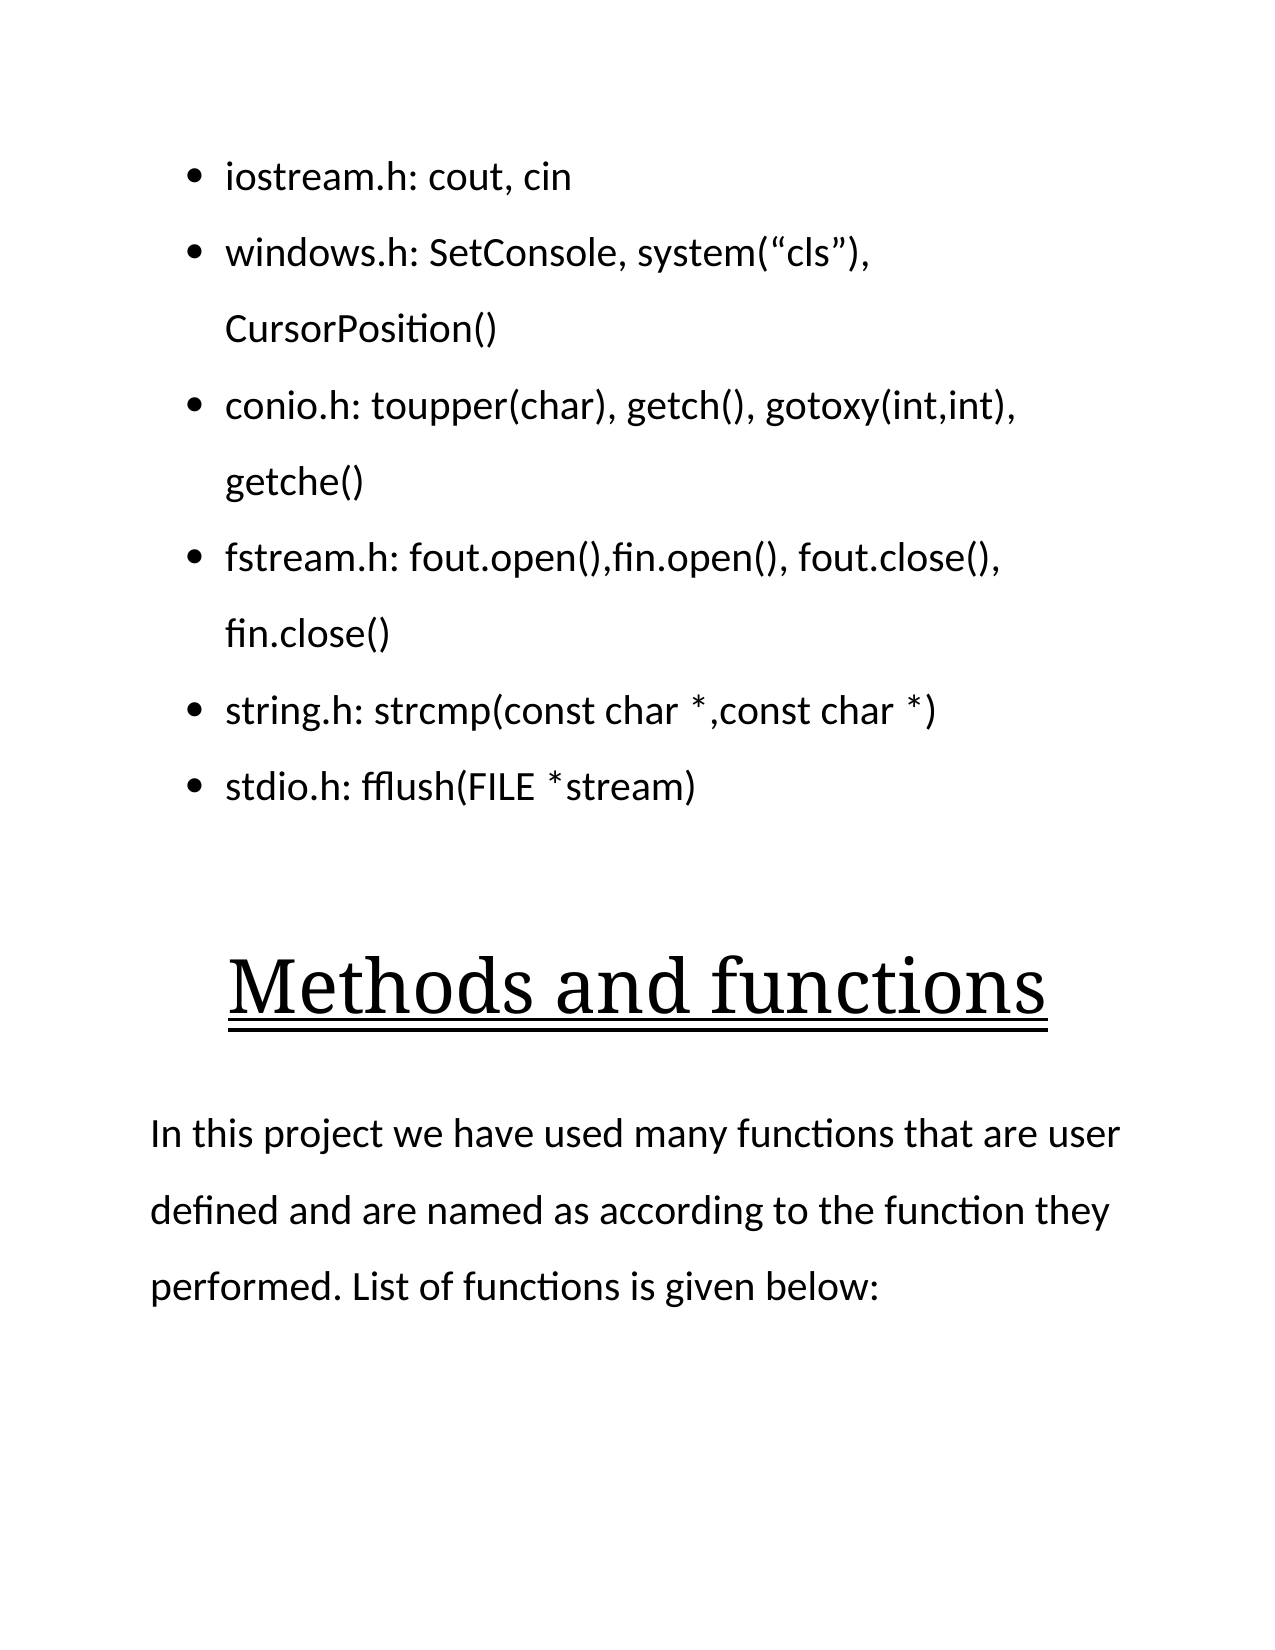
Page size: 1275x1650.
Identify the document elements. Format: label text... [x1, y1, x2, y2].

list stdio.h: fflush(FILE *stream) [187, 760, 1125, 811]
list conio.h: toupper(char), getch(), gotoxy(int,int), getche() [187, 379, 1125, 506]
text Methods and functions [150, 933, 1125, 1036]
list string.h: strcmp(const char *,const char *) [187, 684, 1125, 734]
list windows.h: SetConsole, system(“cls”), CursorPosition() [187, 226, 1125, 353]
text In this project we have used many functions that are user defined and are named as according to the function they performed. List of functions is given below: [150, 1107, 1125, 1311]
list iostream.h: cout, cin [187, 150, 1125, 201]
list fstream.h: fout.open(),fin.open(), fout.close(), fin.close() [187, 531, 1125, 658]
